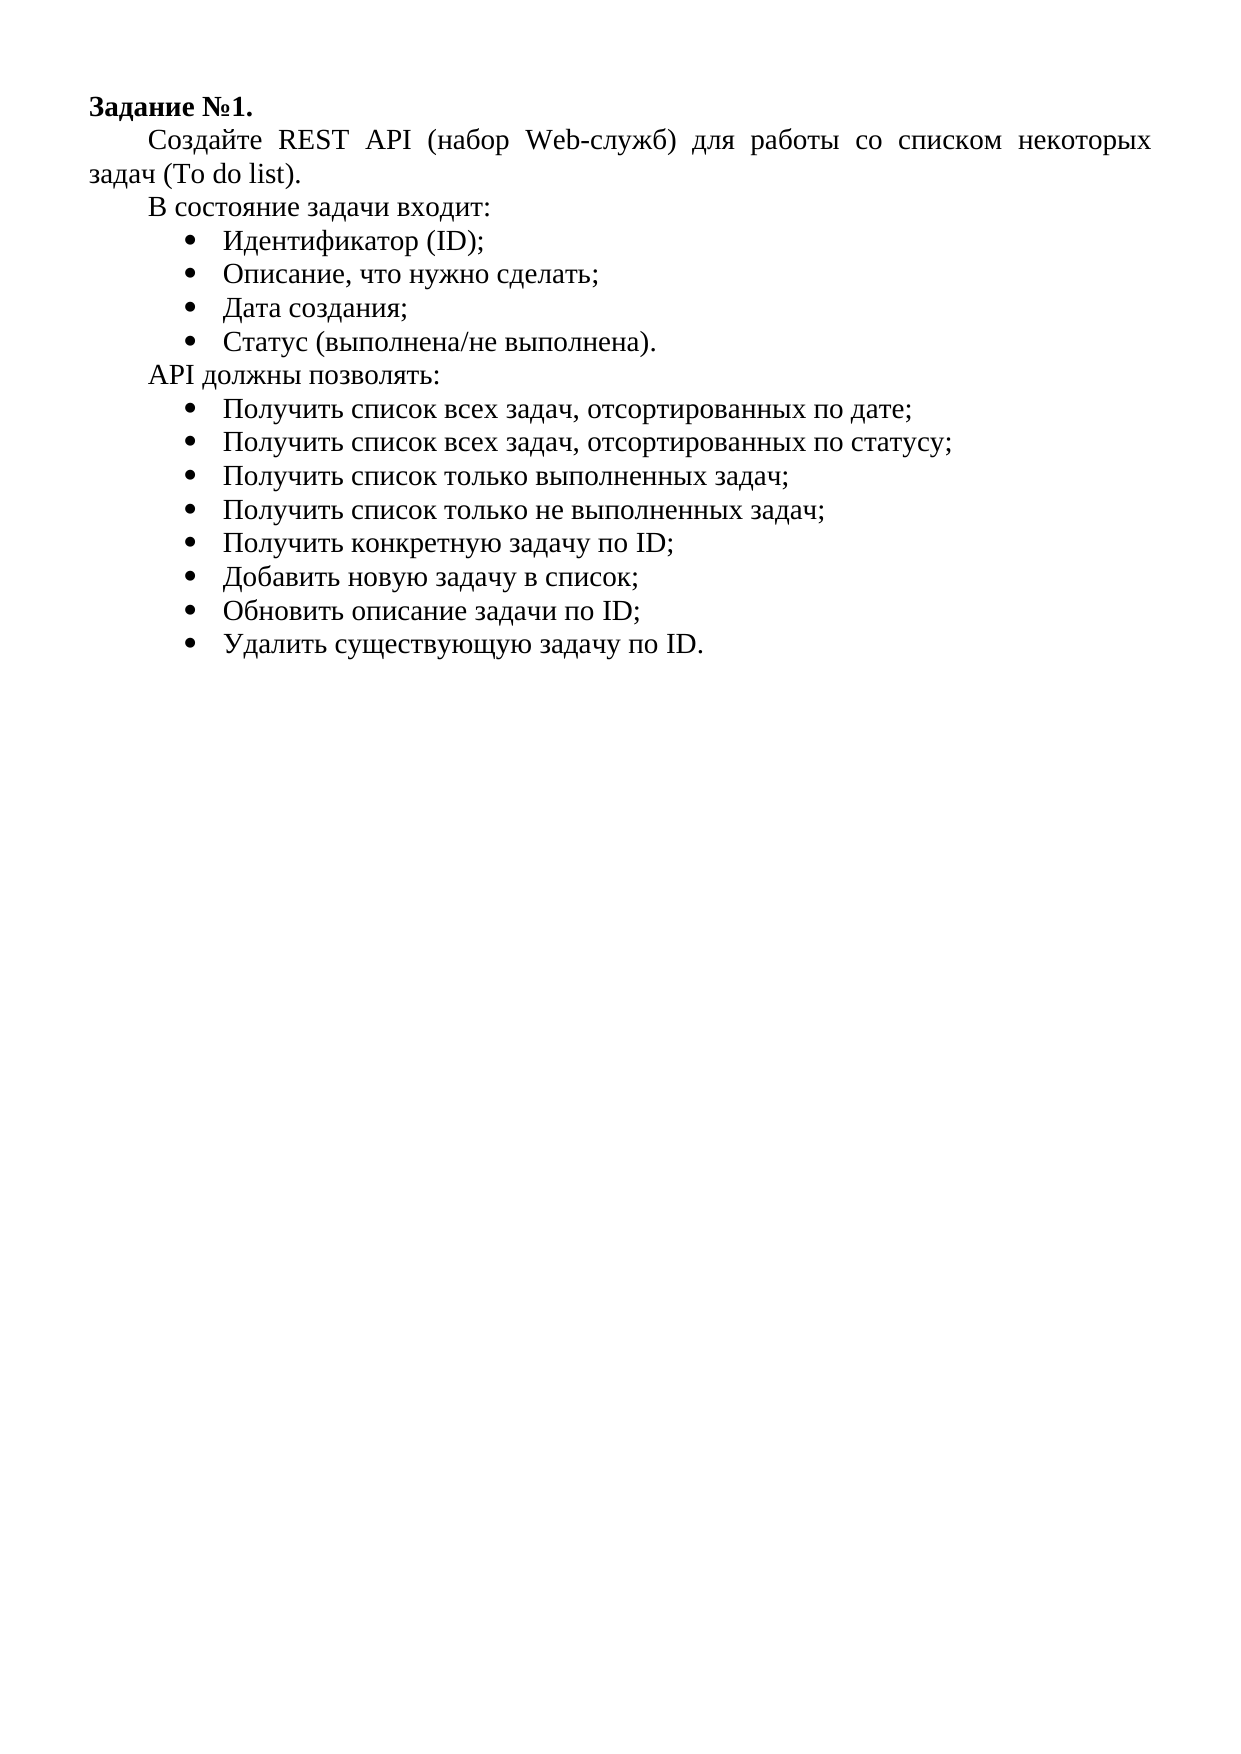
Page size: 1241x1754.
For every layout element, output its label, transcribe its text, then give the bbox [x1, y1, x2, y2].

list Дата создания; [185, 290, 1152, 324]
list Удалить существующую задачу по ID. [185, 626, 1152, 660]
list Добавить новую задачу в список; [185, 559, 1152, 593]
list Описание, что нужно сделать; [185, 256, 1152, 290]
list Получить конкретную задачу по ID; [185, 526, 1152, 559]
list Получить список всех задач, отсортированных по дате; [185, 391, 1152, 424]
text API должны позволять: [89, 357, 1152, 391]
list Получить список только не выполненных задач; [185, 492, 1152, 526]
list Обновить описание задачи по ID; [185, 593, 1152, 626]
list Получить список всех задач, отсортированных по статусу; [185, 424, 1152, 458]
text В состояние задачи входит: [89, 189, 1152, 223]
text Создайте REST API (набор Web-служб) для работы со списком некоторых задач (To do list). [89, 122, 1152, 189]
text Задание №1. [89, 89, 1152, 122]
list Получить список только выполненных задач; [185, 458, 1152, 492]
list Статус (выполнена/не выполнена). [185, 324, 1152, 357]
list Идентификатор (ID); [185, 223, 1152, 256]
